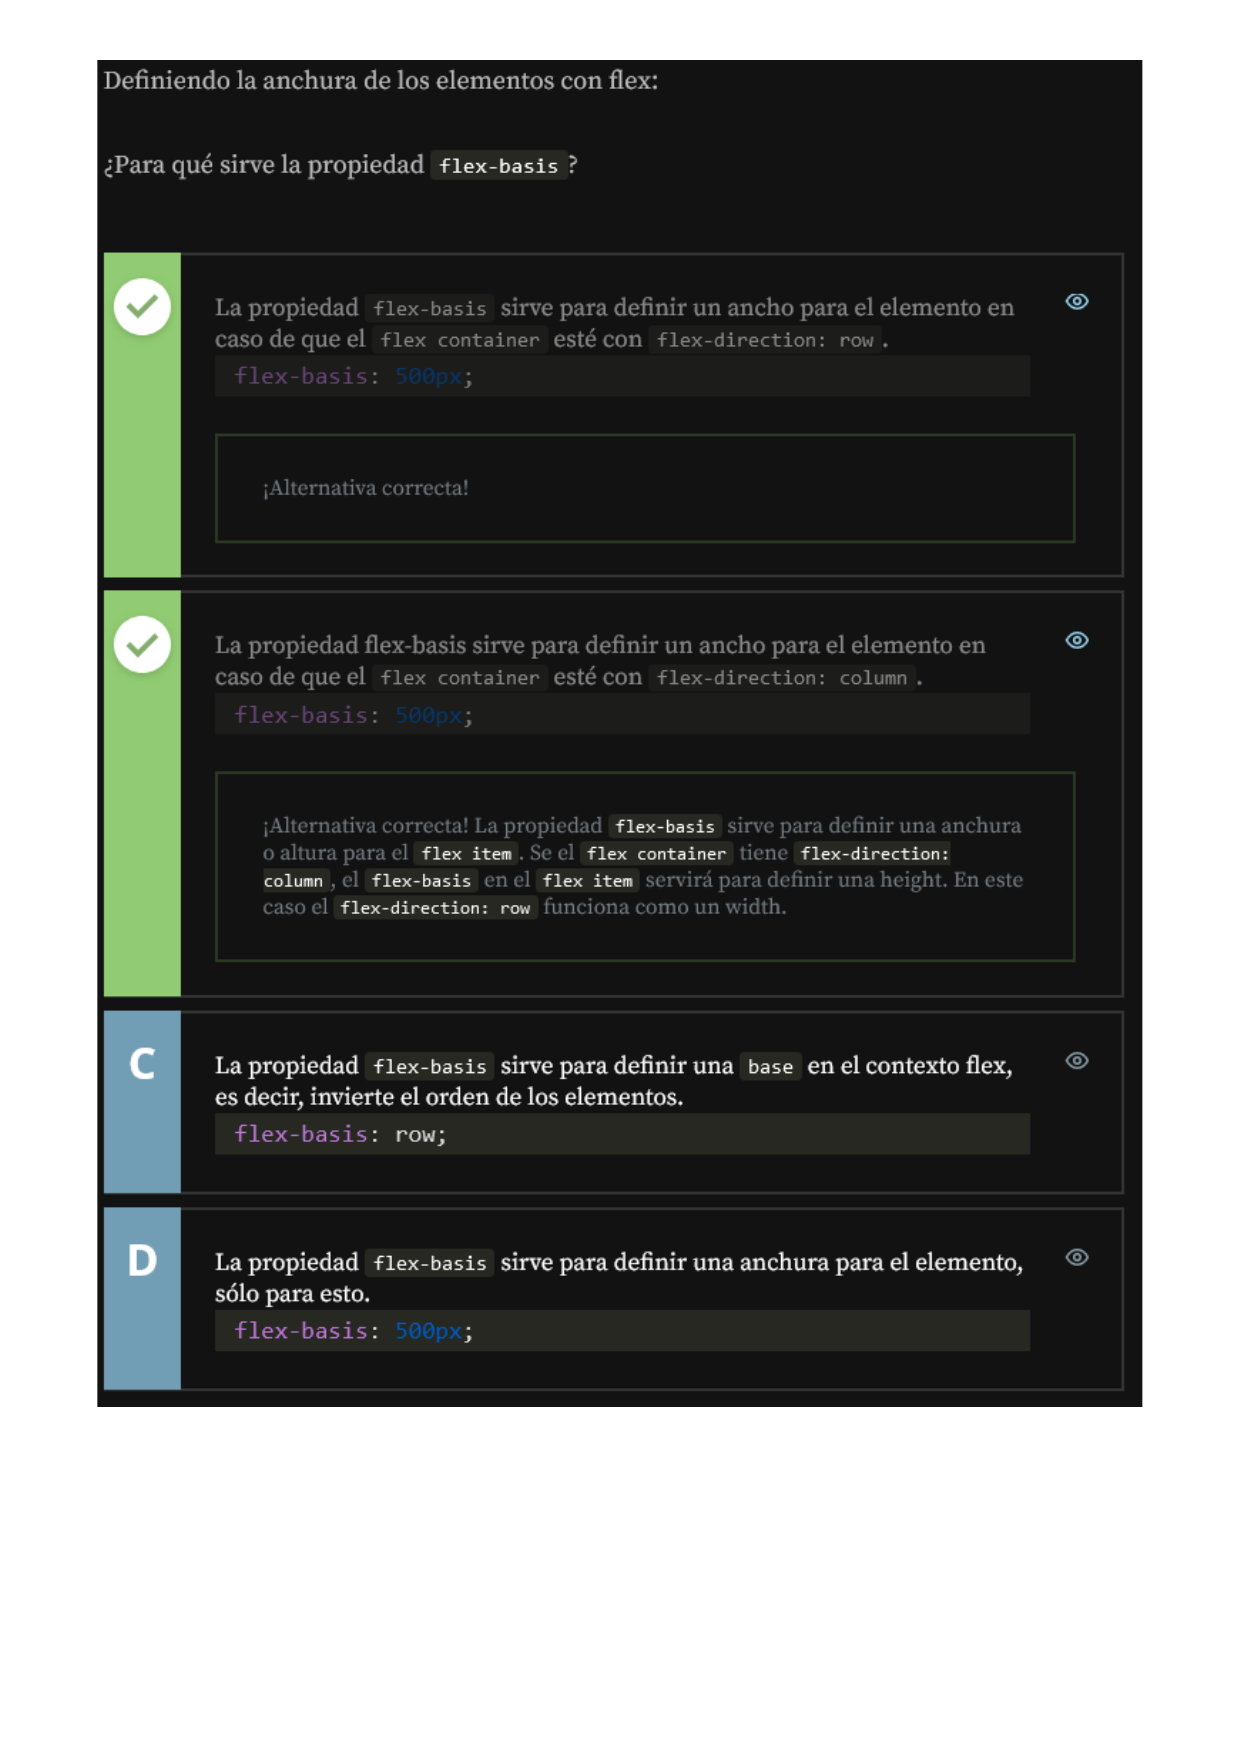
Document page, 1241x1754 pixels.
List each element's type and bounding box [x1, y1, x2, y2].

picture [97, 60, 1143, 1407]
